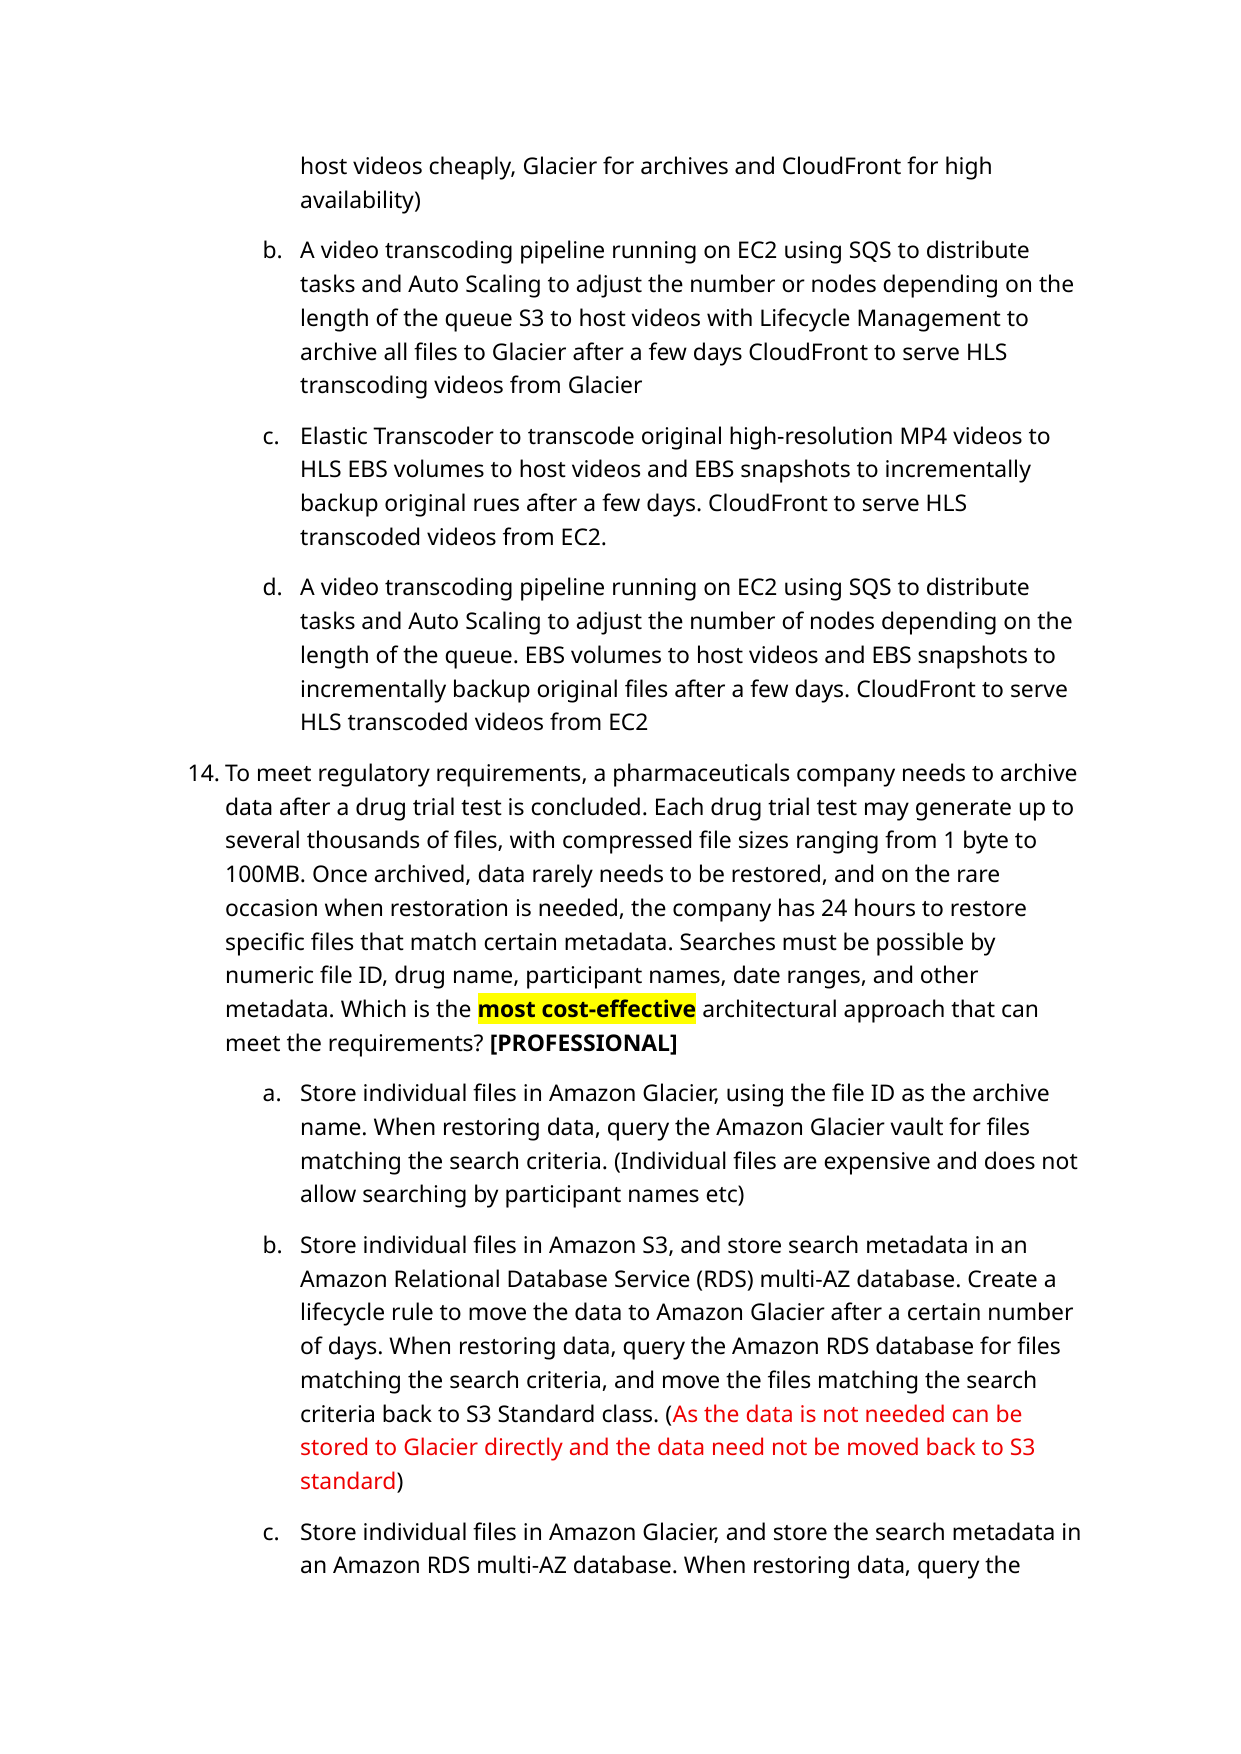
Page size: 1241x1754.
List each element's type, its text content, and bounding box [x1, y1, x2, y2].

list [262, 1515, 1090, 1580]
list To meet regulatory requirements, a pharmaceuticals company needs to archive data after a drug trial test is concluded. Each drug trial test may generate up to several thousands of files, with compressed file sizes ranging from 1 byte to 100MB. Once archived, data rarely needs to be restored, and on the rare occasion when restoration is needed, the company has 24 hours to restore specific files that match certain metadata. Searches must be possible by numeric file ID, drug name, participant names, date ranges, and other metadata. Which is the most cost-effective architectural approach that can meet the requirements? [PROFESSIONAL] [187, 757, 1090, 1058]
list Store individual files in Amazon S3, and store search metadata in an Amazon Relational Database Service (RDS) multi-AZ database. Create a lifecycle rule to move the data to Amazon Glacier after a certain number of days. When restoring data, query the Amazon RDS database for files matching the search criteria, and move the files matching the search criteria back to S3 Standard class. (As the data is not needed can be stored to Glacier directly and the data need not be moved back to S3 standard) [262, 1229, 1090, 1496]
list A video transcoding pipeline running on EC2 using SQS to distribute tasks and Auto Scaling to adjust the number of nodes depending on the length of the queue. EBS volumes to host videos and EBS snapshots to incrementally backup original files after a few days. CloudFront to serve HLS transcoded videos from EC2 [262, 571, 1090, 737]
list Store individual files in Amazon Glacier, using the file ID as the archive name. When restoring data, query the Amazon Glacier vault for files matching the search criteria. (Individual files are expensive and does not allow searching by participant names etc) [262, 1077, 1090, 1209]
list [262, 150, 1090, 215]
list A video transcoding pipeline running on EC2 using SQS to distribute tasks and Auto Scaling to adjust the number or nodes depending on the length of the queue S3 to host videos with Lifecycle Management to archive all files to Glacier after a few days CloudFront to serve HLS transcoding videos from Glacier [262, 234, 1090, 400]
list Elastic Transcoder to transcode original high-resolution MP4 videos to HLS EBS volumes to host videos and EBS snapshots to incrementally backup original rues after a few days. CloudFront to serve HLS transcoded videos from EC2. [262, 419, 1090, 552]
